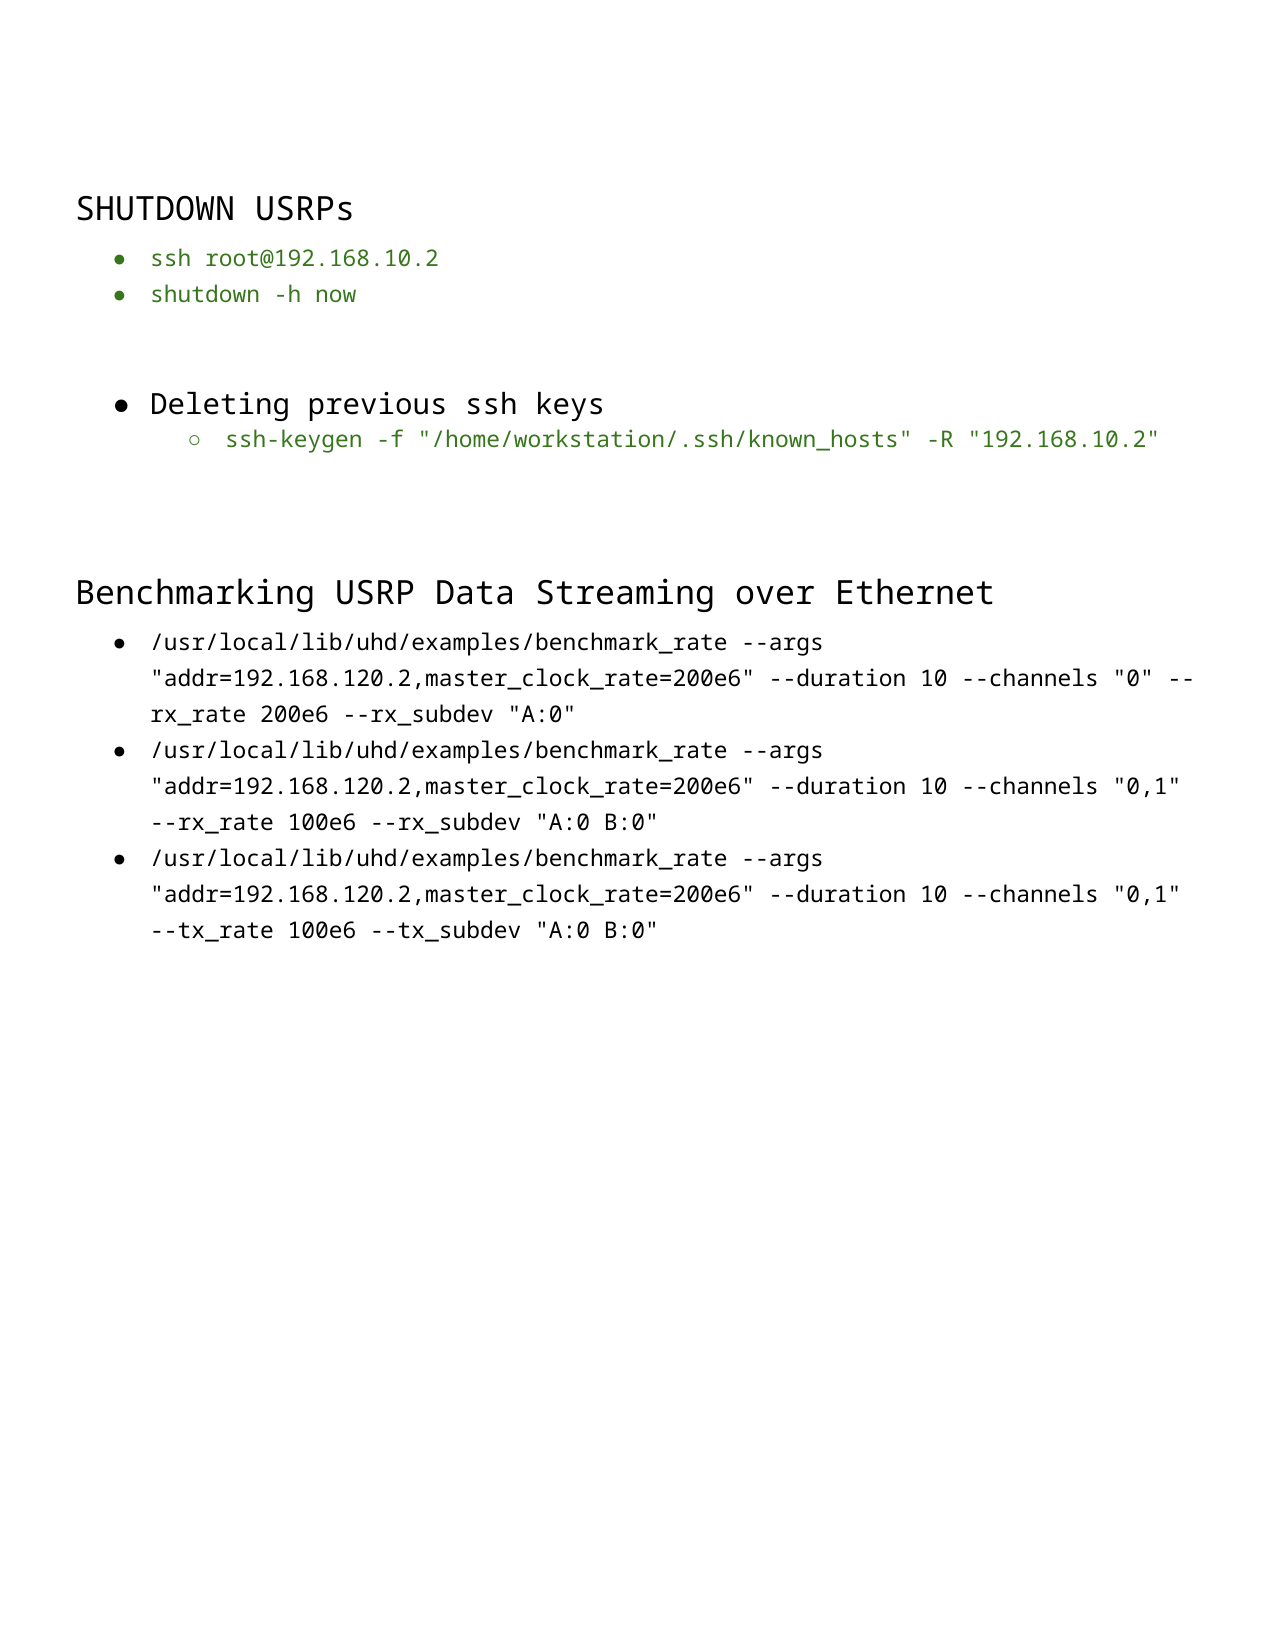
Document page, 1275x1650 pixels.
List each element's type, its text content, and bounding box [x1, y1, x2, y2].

list ssh-keygen -f "/home/workstation/.ssh/known_hosts" -R "192.168.10.2" [187, 423, 1200, 454]
list /usr/local/lib/uhd/examples/benchmark_rate --args "addr=192.168.120.2,master_clock_rate=200e6" --duration 10 --channels "0,1" --rx_rate 100e6 --rx_subdev "A:0 B:0" [112, 734, 1200, 837]
list ssh root@192.168.10.2 [112, 242, 1200, 273]
list /usr/local/lib/uhd/examples/benchmark_rate --args "addr=192.168.120.2,master_clock_rate=200e6" --duration 10 --channels "0" --rx_rate 200e6 --rx_subdev "A:0" [112, 626, 1200, 729]
subtitle SHUTDOWN USRPs [75, 184, 1200, 230]
list shutdown -h now [112, 278, 1200, 309]
subtitle Benchmarking USRP Data Streaming over Ethernet [75, 568, 1200, 614]
list /usr/local/lib/uhd/examples/benchmark_rate --args "addr=192.168.120.2,master_clock_rate=200e6" --duration 10 --channels "0,1" --tx_rate 100e6 --tx_subdev "A:0 B:0" [112, 842, 1200, 945]
subtitle Deleting previous ssh keys [112, 383, 1200, 423]
